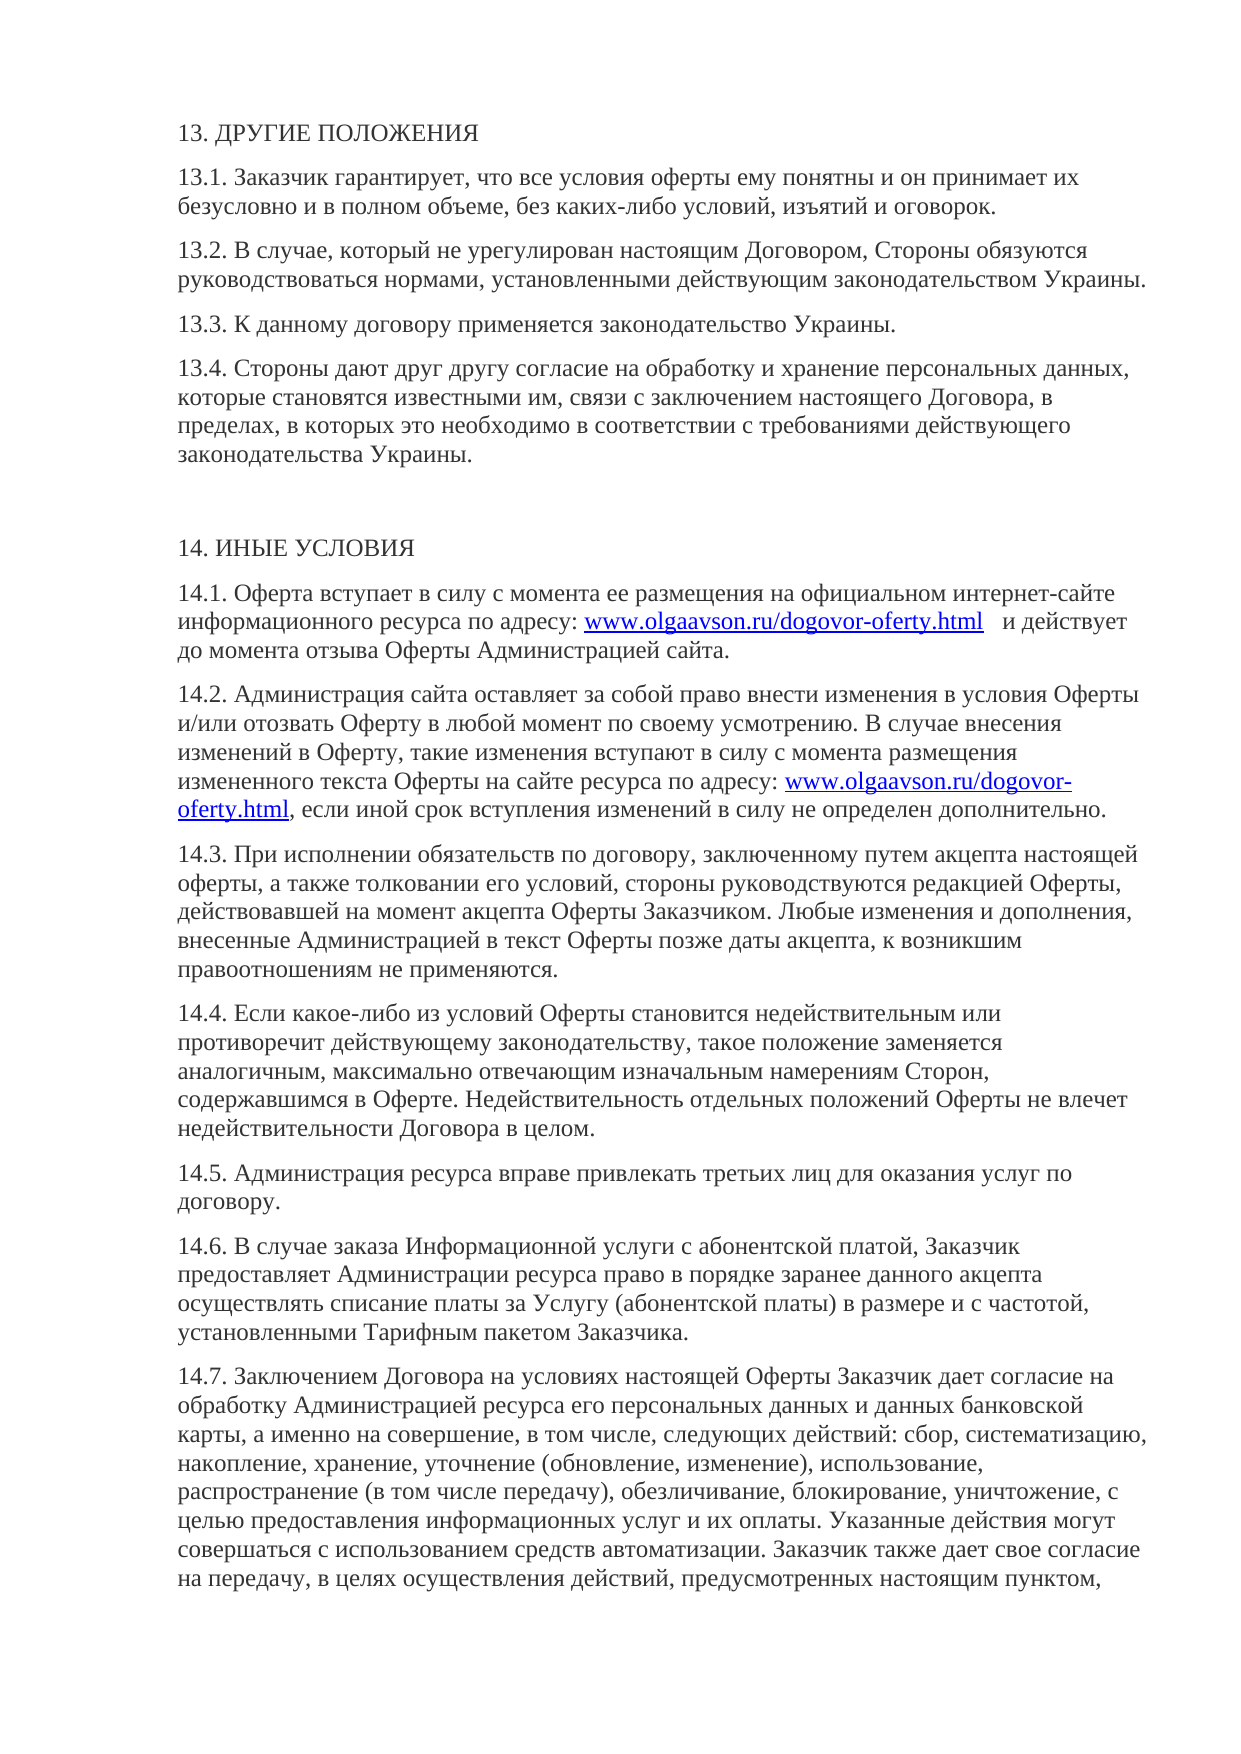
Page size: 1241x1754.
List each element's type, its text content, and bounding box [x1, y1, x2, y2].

text 14.2. Администрация сайта оставляет за собой право внести изменения в условия Оферты и/или отозвать Оферту в любой момент по своему усмотрению. В случае внесения изменений в Оферту, такие изменения вступают в силу с момента размещения измененного текста Оферты на сайте ресурса по адресу: www.olgaavson.ru/dogovor-oferty.html, если иной срок вступления изменений в силу не определен дополнительно. [177, 679, 1152, 823]
text 13.4. Стороны дают друг другу согласие на обработку и хранение персональных данных, которые становятся известными им, связи с заключением настоящего Договора, в пределах, в которых это необходимо в соответствии с требованиями действующего законодательства Украины. [177, 353, 1152, 468]
text 14.5. Администрация ресурса вправе привлекать третьих лиц для оказания услуг по договору. [177, 1158, 1152, 1215]
text 14.6. В случае заказа Информационной услуги с абонентской платой, Заказчик предоставляет Администрации ресурса право в порядке заранее данного акцепта осуществлять списание платы за Услугу (абонентской платы) в размере и с частотой, установленными Тарифным пакетом Заказчика. [177, 1231, 1152, 1346]
text 13. ДРУГИЕ ПОЛОЖЕНИЯ [177, 118, 1152, 147]
text 14.4. Если какое-либо из условий Оферты становится недействительным или противоречит действующему законодательству, такое положение заменяется аналогичным, максимально отвечающим изначальным намерениям Сторон, содержавшимся в Оферте. Недействительность отдельных положений Оферты не влечет недействительности Договора в целом. [177, 998, 1152, 1142]
text 13.2. В случае, который не урегулирован настоящим Договором, Стороны обязуются руководствоваться нормами, установленными действующим законодательством Украины. [177, 236, 1152, 293]
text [177, 1361, 1152, 1591]
text 13.1. Заказчик гарантирует, что все условия оферты ему понятны и он принимает их безусловно и в полном объеме, без каких-либо условий, изъятий и оговорок. [177, 162, 1152, 220]
text 13.3. К данному договору применяется законодательство Украины. [177, 309, 1152, 337]
text 14.1. Оферта вступает в силу с момента ее размещения на официальном интернет-сайте информационного ресурса по адресу: www.olgaavson.ru/dogovor-oferty.html и действует до момента отзыва Оферты Администрацией сайта. [177, 578, 1152, 664]
subtitle 14. ИНЫЕ УСЛОВИЯ [177, 533, 1152, 562]
text 14.3. При исполнении обязательств по договору, заключенному путем акцепта настоящей оферты, а также толковании его условий, стороны руководствуются редакцией Оферты, действовавшей на момент акцепта Оферты Заказчиком. Любые изменения и дополнения, внесенные Администрацией в текст Оферты позже даты акцепта, к возникшим правоотношениям не применяются. [177, 839, 1152, 983]
